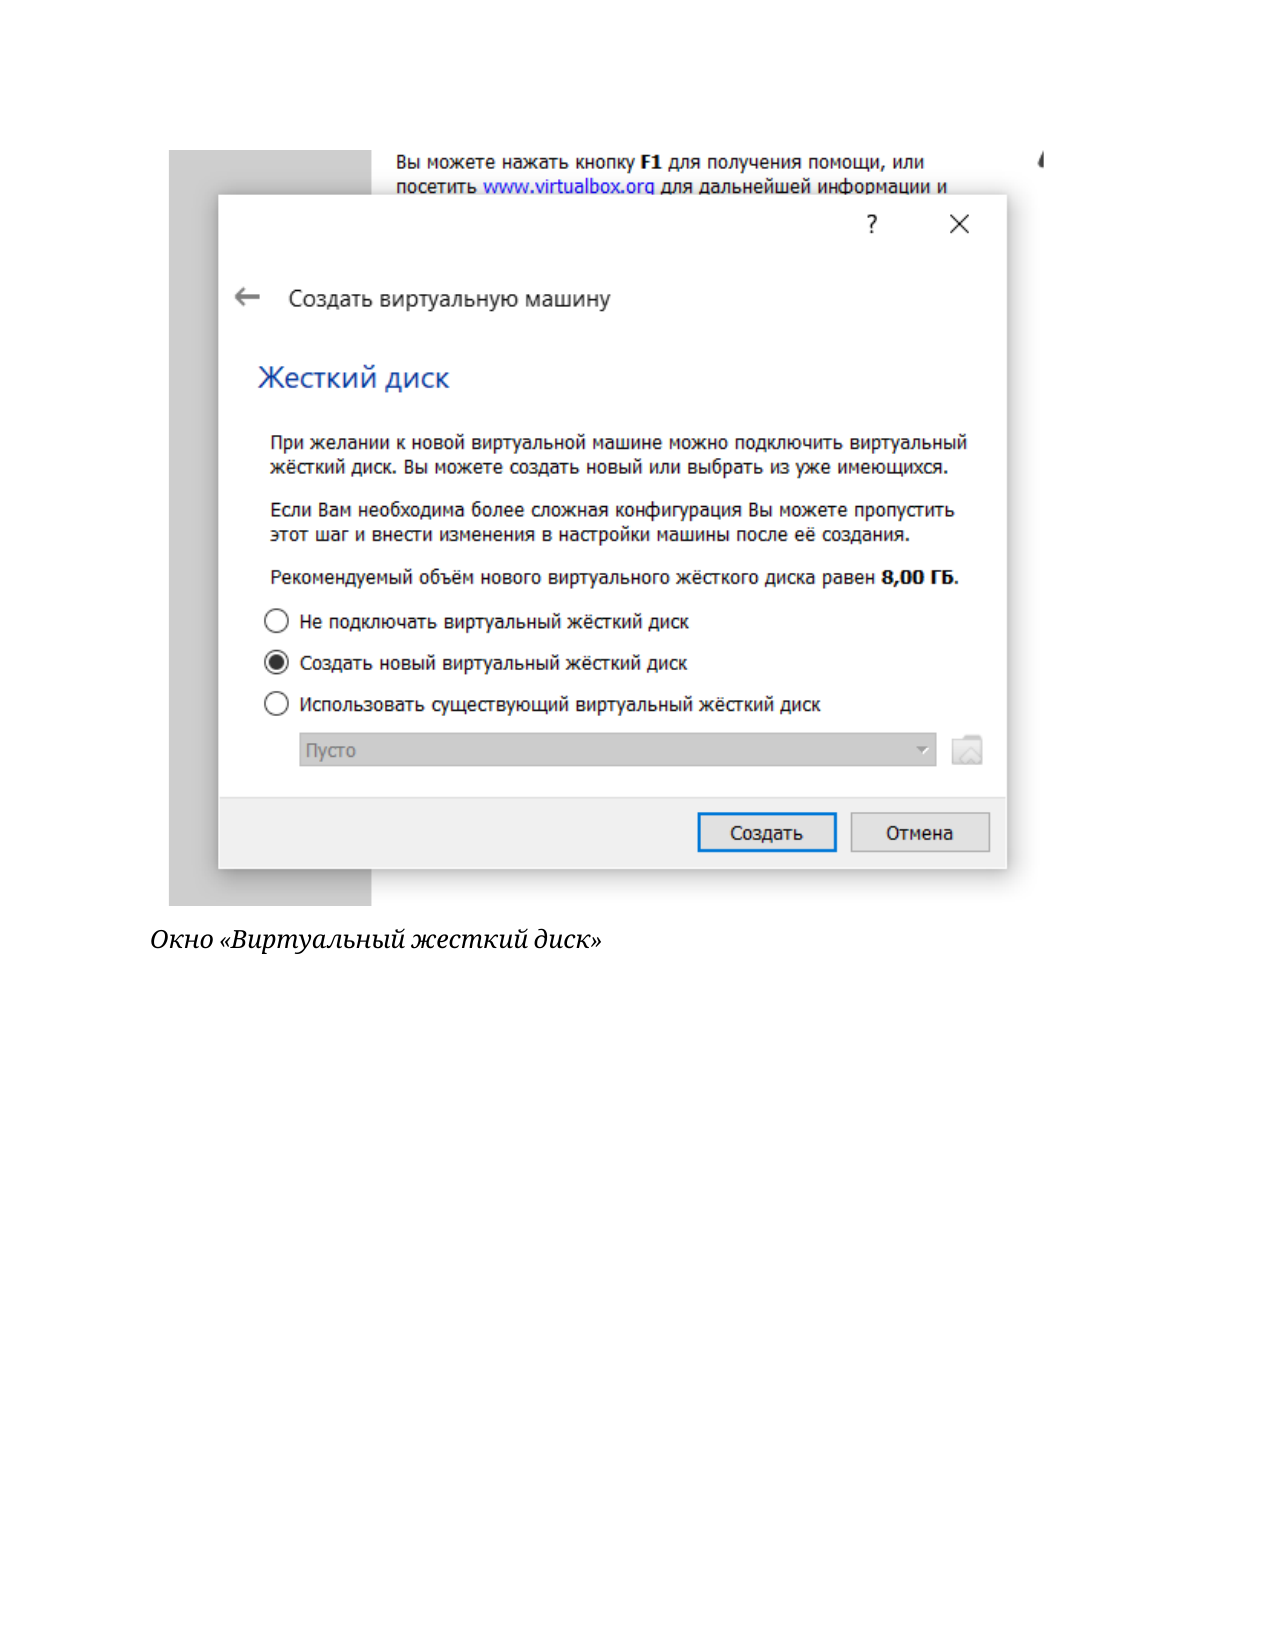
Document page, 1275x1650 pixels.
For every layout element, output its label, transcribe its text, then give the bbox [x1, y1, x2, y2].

text Окно «Виртуальный жесткий диск» [150, 926, 1125, 955]
picture [168, 150, 1044, 906]
